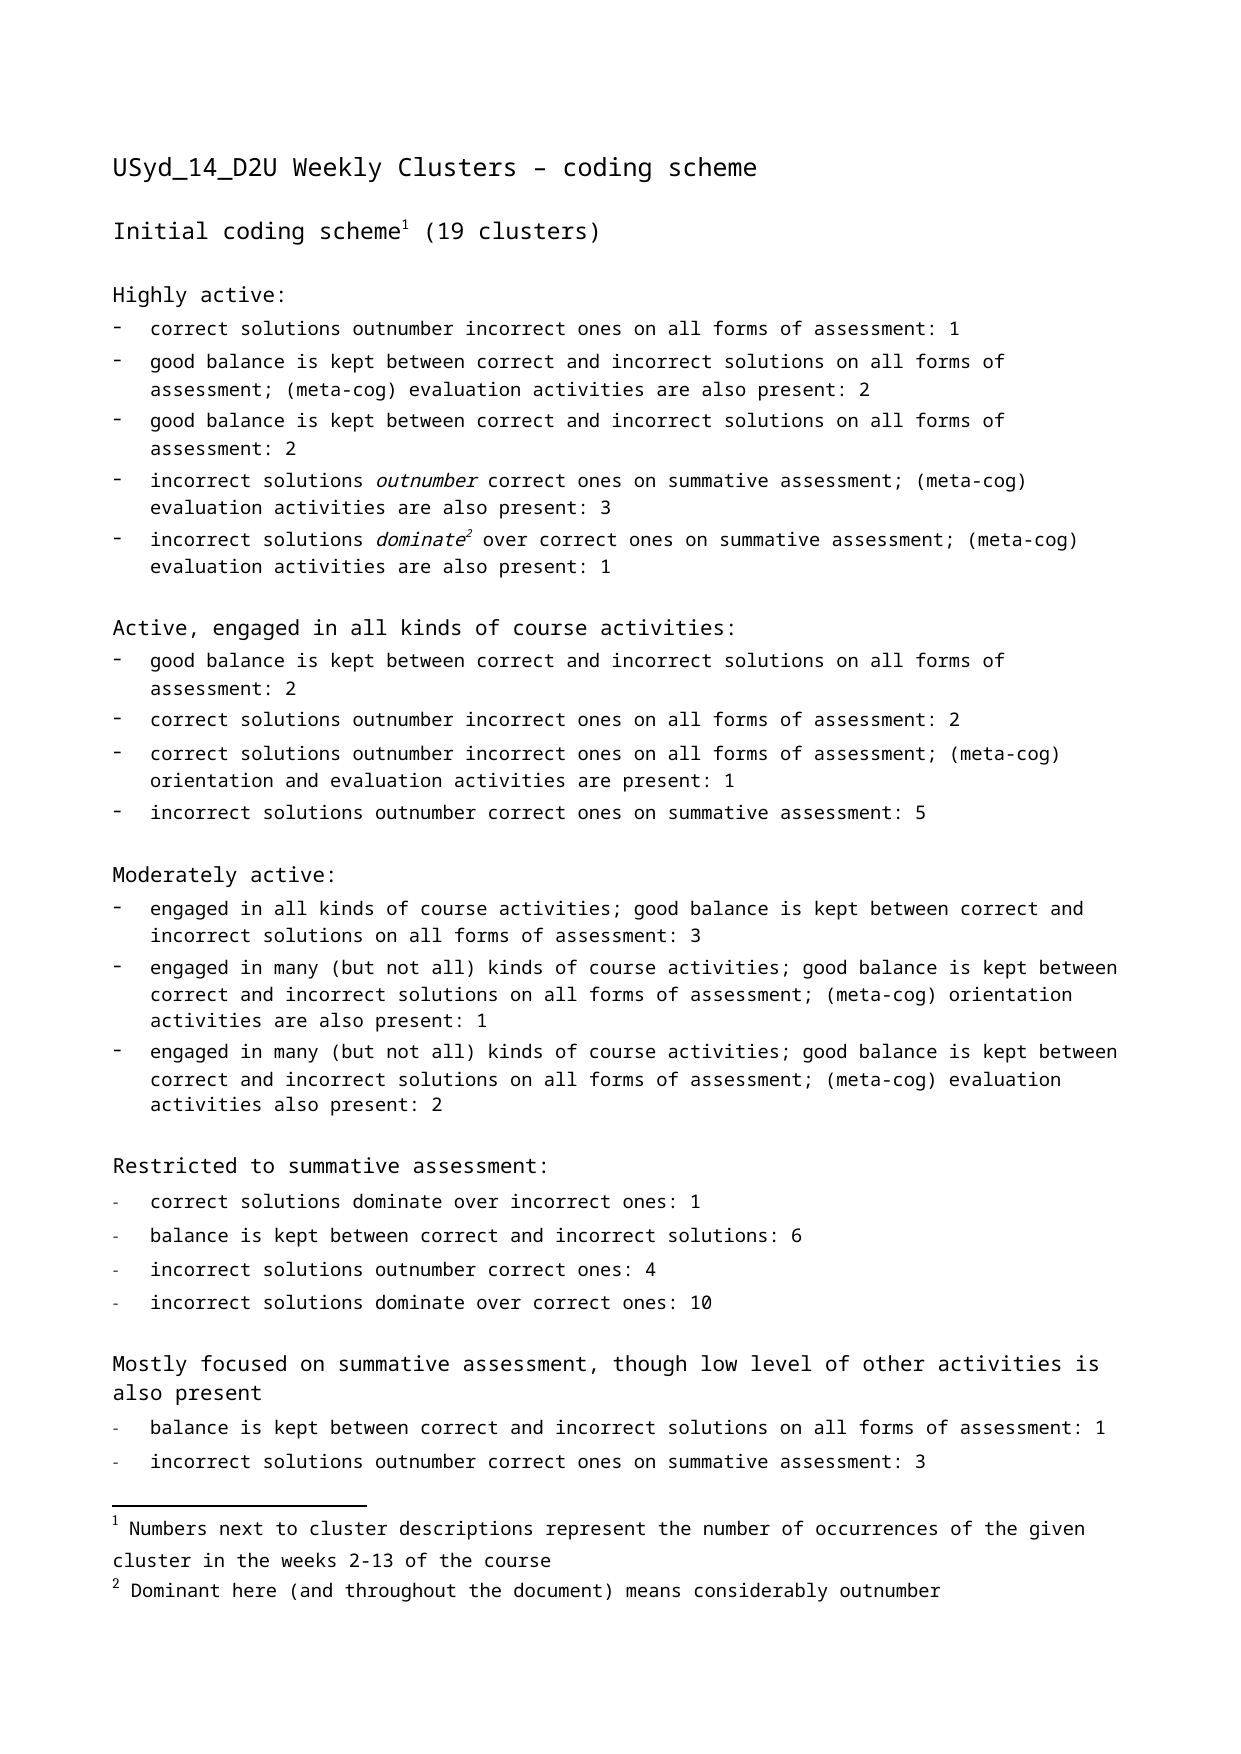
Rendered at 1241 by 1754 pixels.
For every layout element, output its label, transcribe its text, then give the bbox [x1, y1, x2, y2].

text Highly active: [112, 281, 1128, 309]
text Active, engaged in all kinds of course activities: [112, 613, 1128, 641]
list correct solutions outnumber incorrect ones on all forms of assessment: 1 [112, 309, 1128, 343]
list engaged in many (but not all) kinds of course activities; good balance is kept between correct and incorrect solutions on all forms of assessment; (meta-cog) orientation activities are also present: 1 [112, 948, 1128, 1033]
list incorrect solutions outnumber correct ones on summative assessment: 3 [112, 1448, 1128, 1474]
list engaged in all kinds of course activities; good balance is kept between correct and incorrect solutions on all forms of assessment: 3 [112, 889, 1128, 948]
list correct solutions outnumber incorrect ones on all forms of assessment; (meta-cog) orientation and evaluation activities are present: 1 [112, 734, 1128, 793]
text Mostly focused on summative assessment, though low level of other activities is also present [112, 1349, 1128, 1406]
list incorrect solutions dominate over correct ones on summative assessment; (meta-cog) evaluation activities are also present: 1 [112, 520, 1128, 579]
list balance is kept between correct and incorrect solutions on all forms of assessment: 1 [112, 1414, 1128, 1440]
list incorrect solutions outnumber correct ones on summative assessment: 5 [112, 793, 1128, 827]
list incorrect solutions outnumber correct ones on summative assessment; (meta-cog) evaluation activities are also present: 3 [112, 461, 1128, 520]
list balance is kept between correct and incorrect solutions: 6 [112, 1222, 1128, 1247]
text Initial coding scheme (19 clusters) [112, 215, 1128, 247]
text Restricted to summative assessment: [112, 1151, 1128, 1180]
list good balance is kept between correct and incorrect solutions on all forms of assessment; (meta-cog) evaluation activities are also present: 2 [112, 343, 1128, 402]
list good balance is kept between correct and incorrect solutions on all forms of assessment: 2 [112, 402, 1128, 461]
list correct solutions dominate over incorrect ones: 1 [112, 1188, 1128, 1214]
list good balance is kept between correct and incorrect solutions on all forms of assessment: 2 [112, 641, 1128, 700]
text USyd_14_D2U Weekly Clusters – coding scheme [112, 150, 1128, 184]
list incorrect solutions outnumber correct ones: 4 [112, 1256, 1128, 1281]
list engaged in many (but not all) kinds of course activities; good balance is kept between correct and incorrect solutions on all forms of assessment; (meta-cog) evaluation activities also present: 2 [112, 1033, 1128, 1117]
list incorrect solutions dominate over correct ones: 10 [112, 1290, 1128, 1315]
text Moderately active: [112, 861, 1128, 889]
list correct solutions outnumber incorrect ones on all forms of assessment: 2 [112, 700, 1128, 734]
